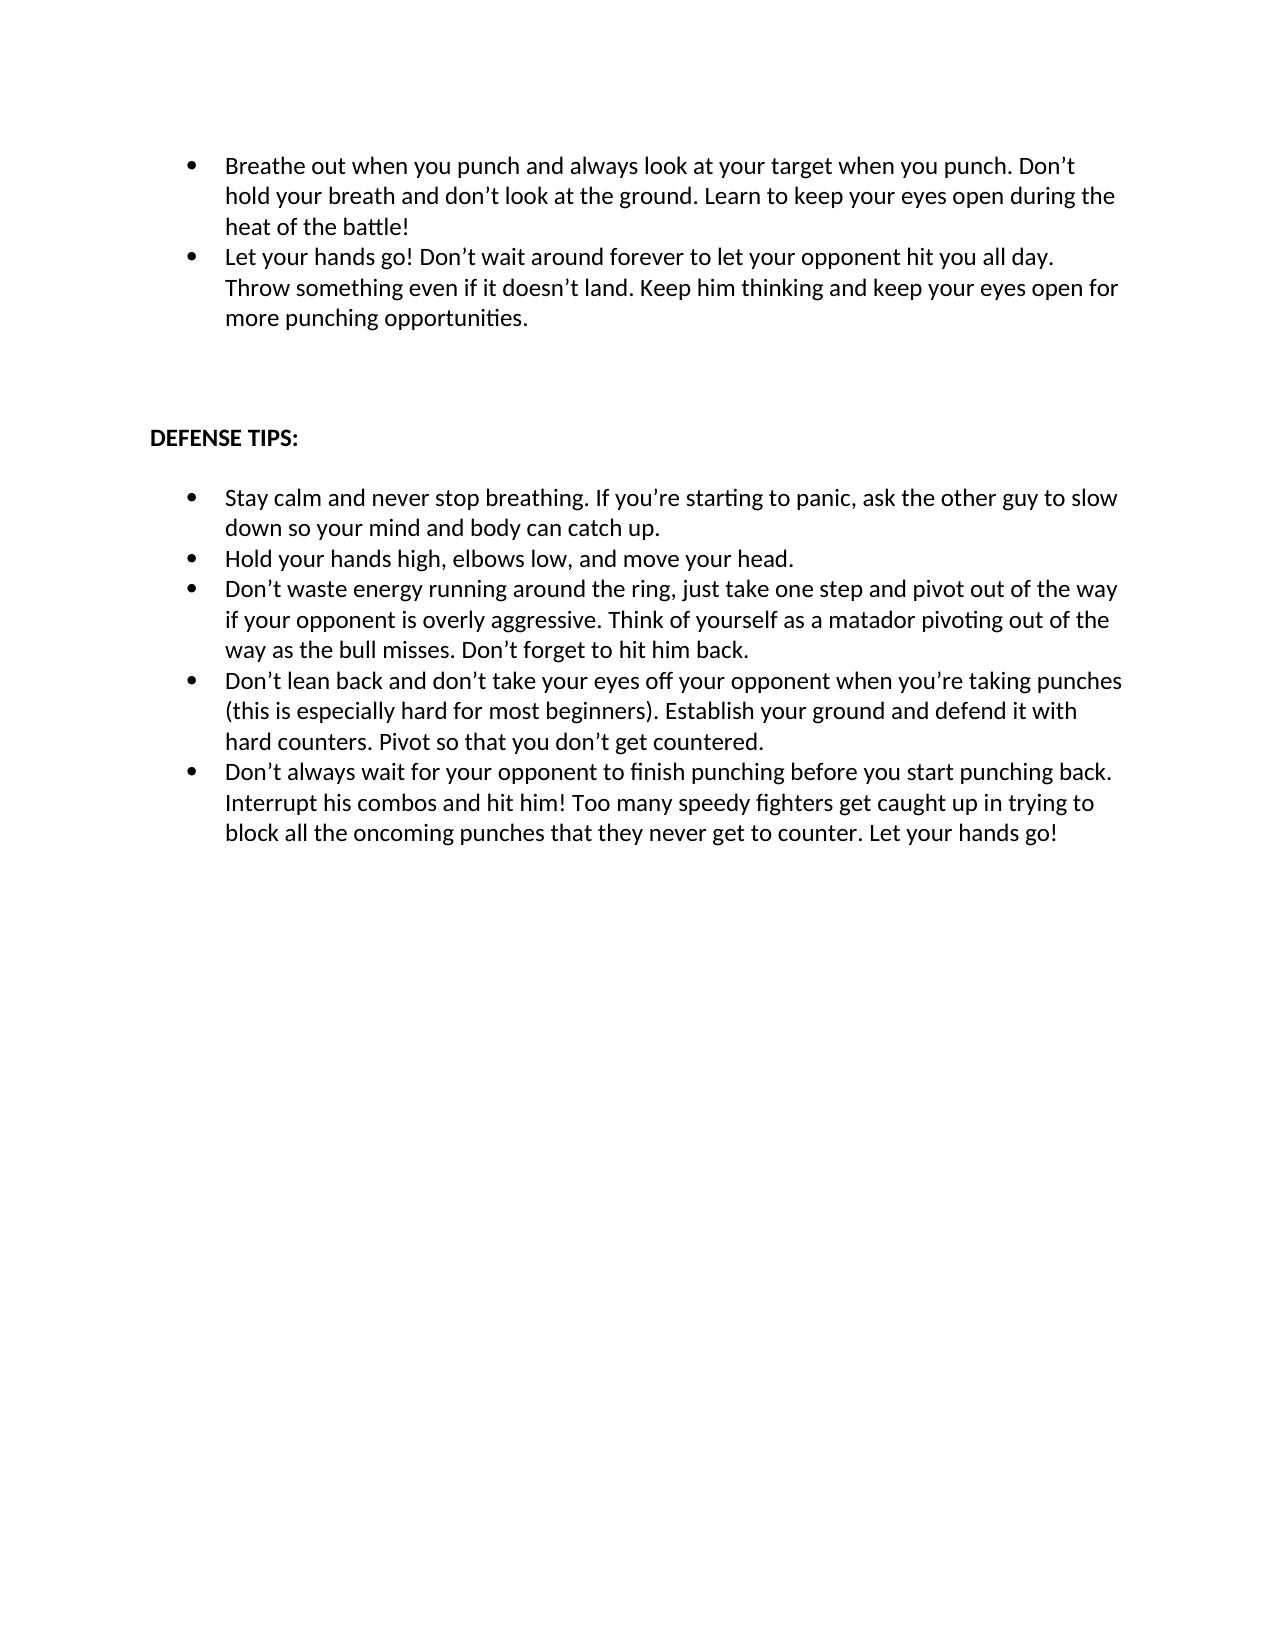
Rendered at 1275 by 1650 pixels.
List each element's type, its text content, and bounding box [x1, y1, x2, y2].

text DEFENSE TIPS: [150, 422, 1125, 452]
list Let your hands go! Don’t wait around forever to let your opponent hit you all day. Throw something even if it doesn’t land. Keep him thinking and keep your eyes open for more punching opportunities. [187, 242, 1125, 333]
list Don’t lean back and don’t take your eyes off your opponent when you’re taking punches (this is especially hard for most beginners). Establish your ground and defend it with hard counters. Pivot so that you don’t get countered. [187, 665, 1125, 756]
list Breathe out when you punch and always look at your target when you punch. Don’t hold your breath and don’t look at the ground. Learn to keep your eyes open during the heat of the battle! [187, 150, 1125, 242]
list Don’t always wait for your opponent to finish punching before you start punching back. Interrupt his combos and hit him! Too many speedy fighters get caught up in trying to block all the oncoming punches that they never get to counter. Let your hands go! [187, 756, 1125, 848]
list Hold your hands high, elbows low, and move your head. [187, 543, 1125, 573]
list Stay calm and never stop breathing. If you’re starting to panic, ask the other guy to slow down so your mind and body can catch up. [187, 482, 1125, 543]
list Don’t waste energy running around the ring, just take one step and pivot out of the way if your opponent is overly aggressive. Think of yourself as a matador pivoting out of the way as the bull misses. Don’t forget to hit him back. [187, 573, 1125, 665]
